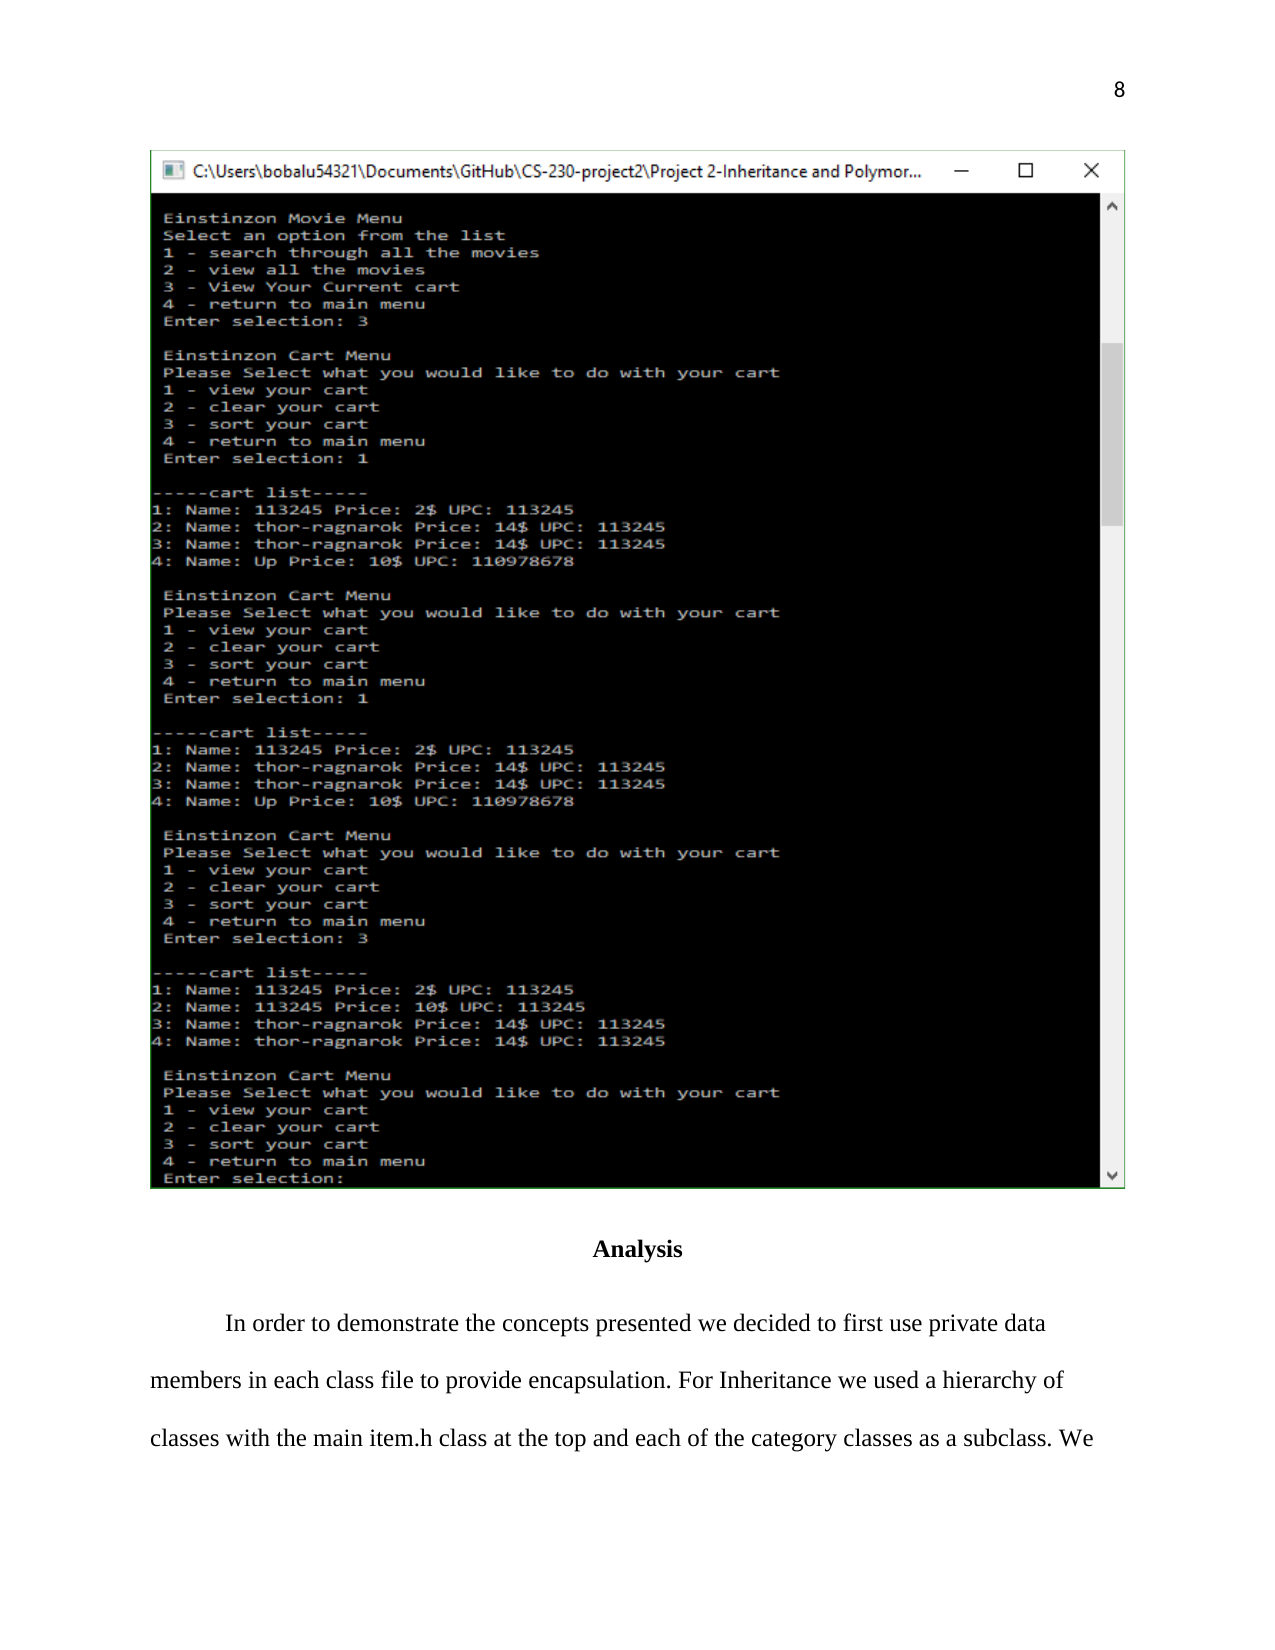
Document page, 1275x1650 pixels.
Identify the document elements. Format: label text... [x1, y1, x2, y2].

text Analysis [150, 1234, 1125, 1262]
picture [150, 150, 1125, 1189]
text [150, 1308, 1125, 1452]
